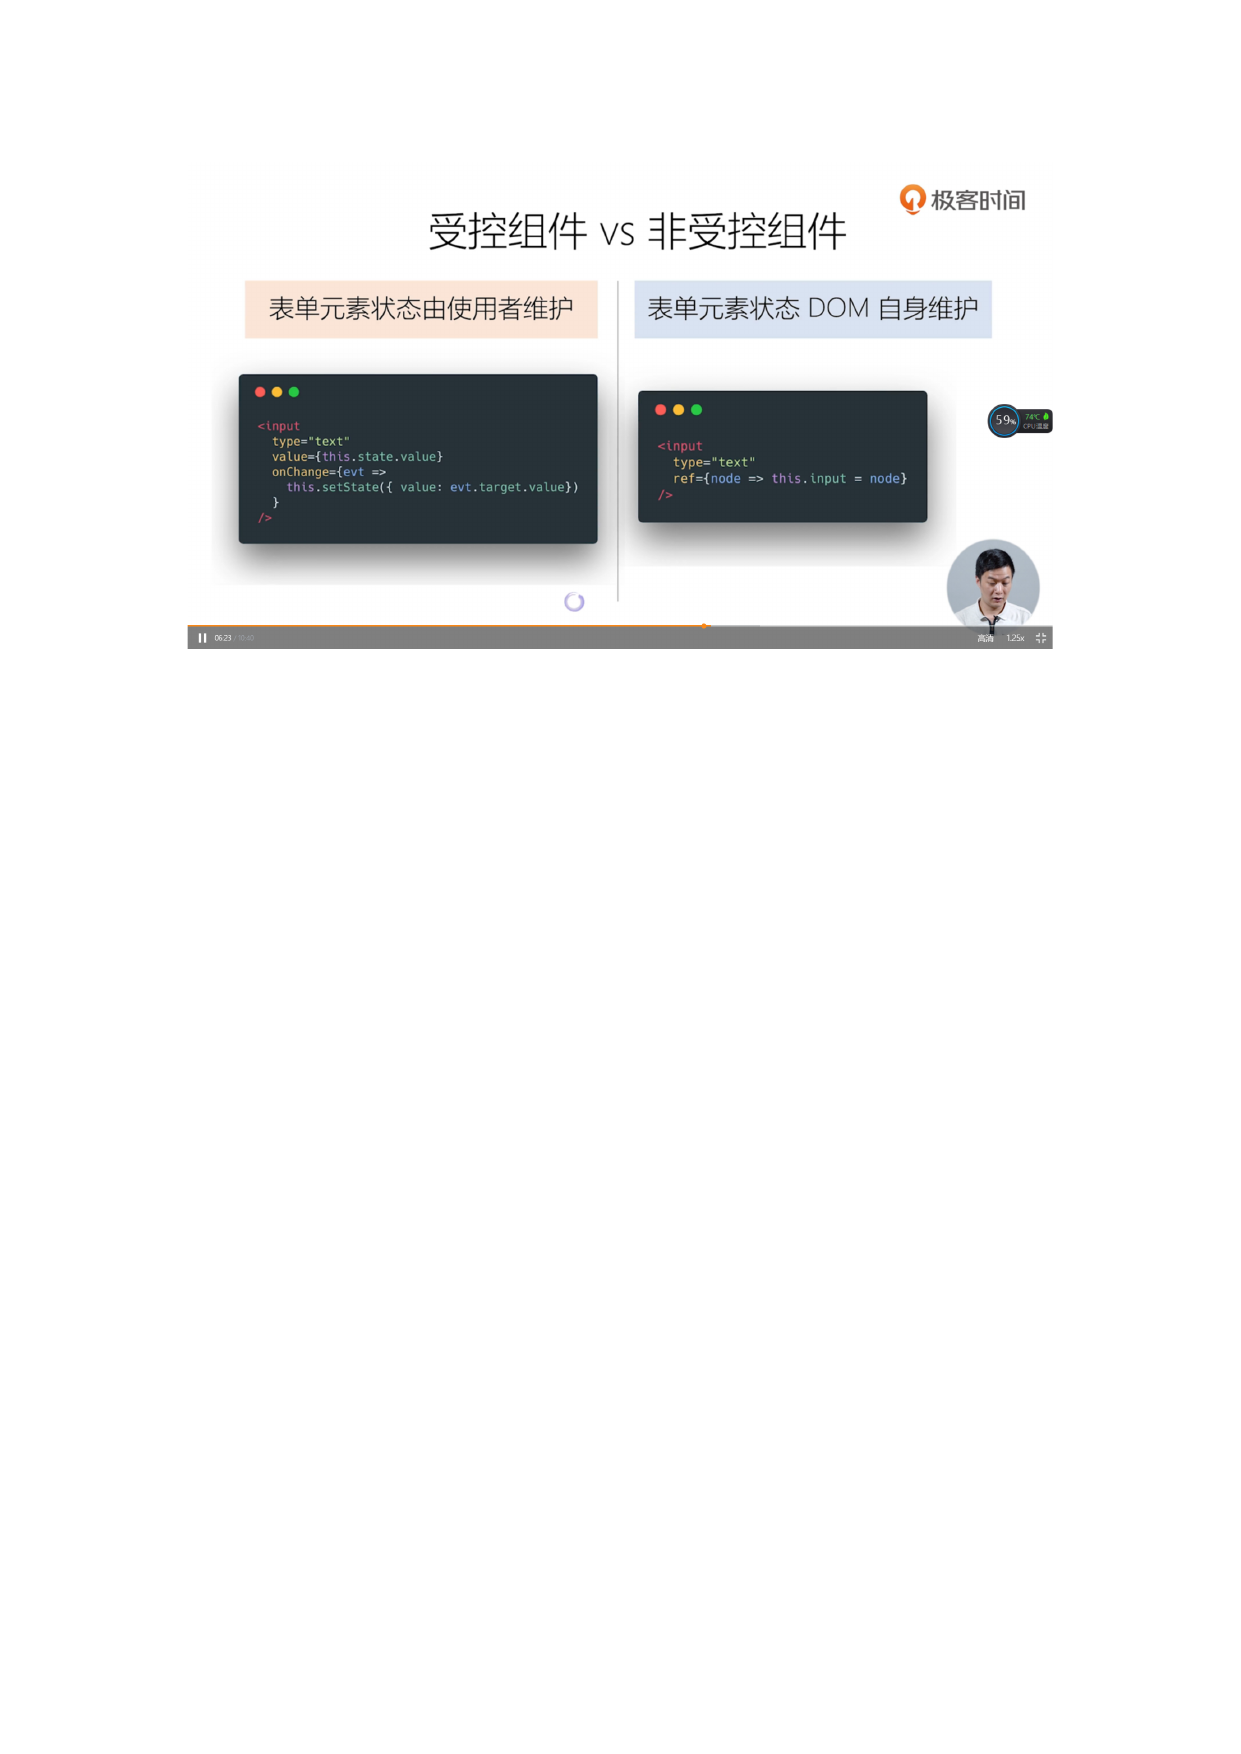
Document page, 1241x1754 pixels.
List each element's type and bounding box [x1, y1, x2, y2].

picture [187, 162, 1053, 649]
